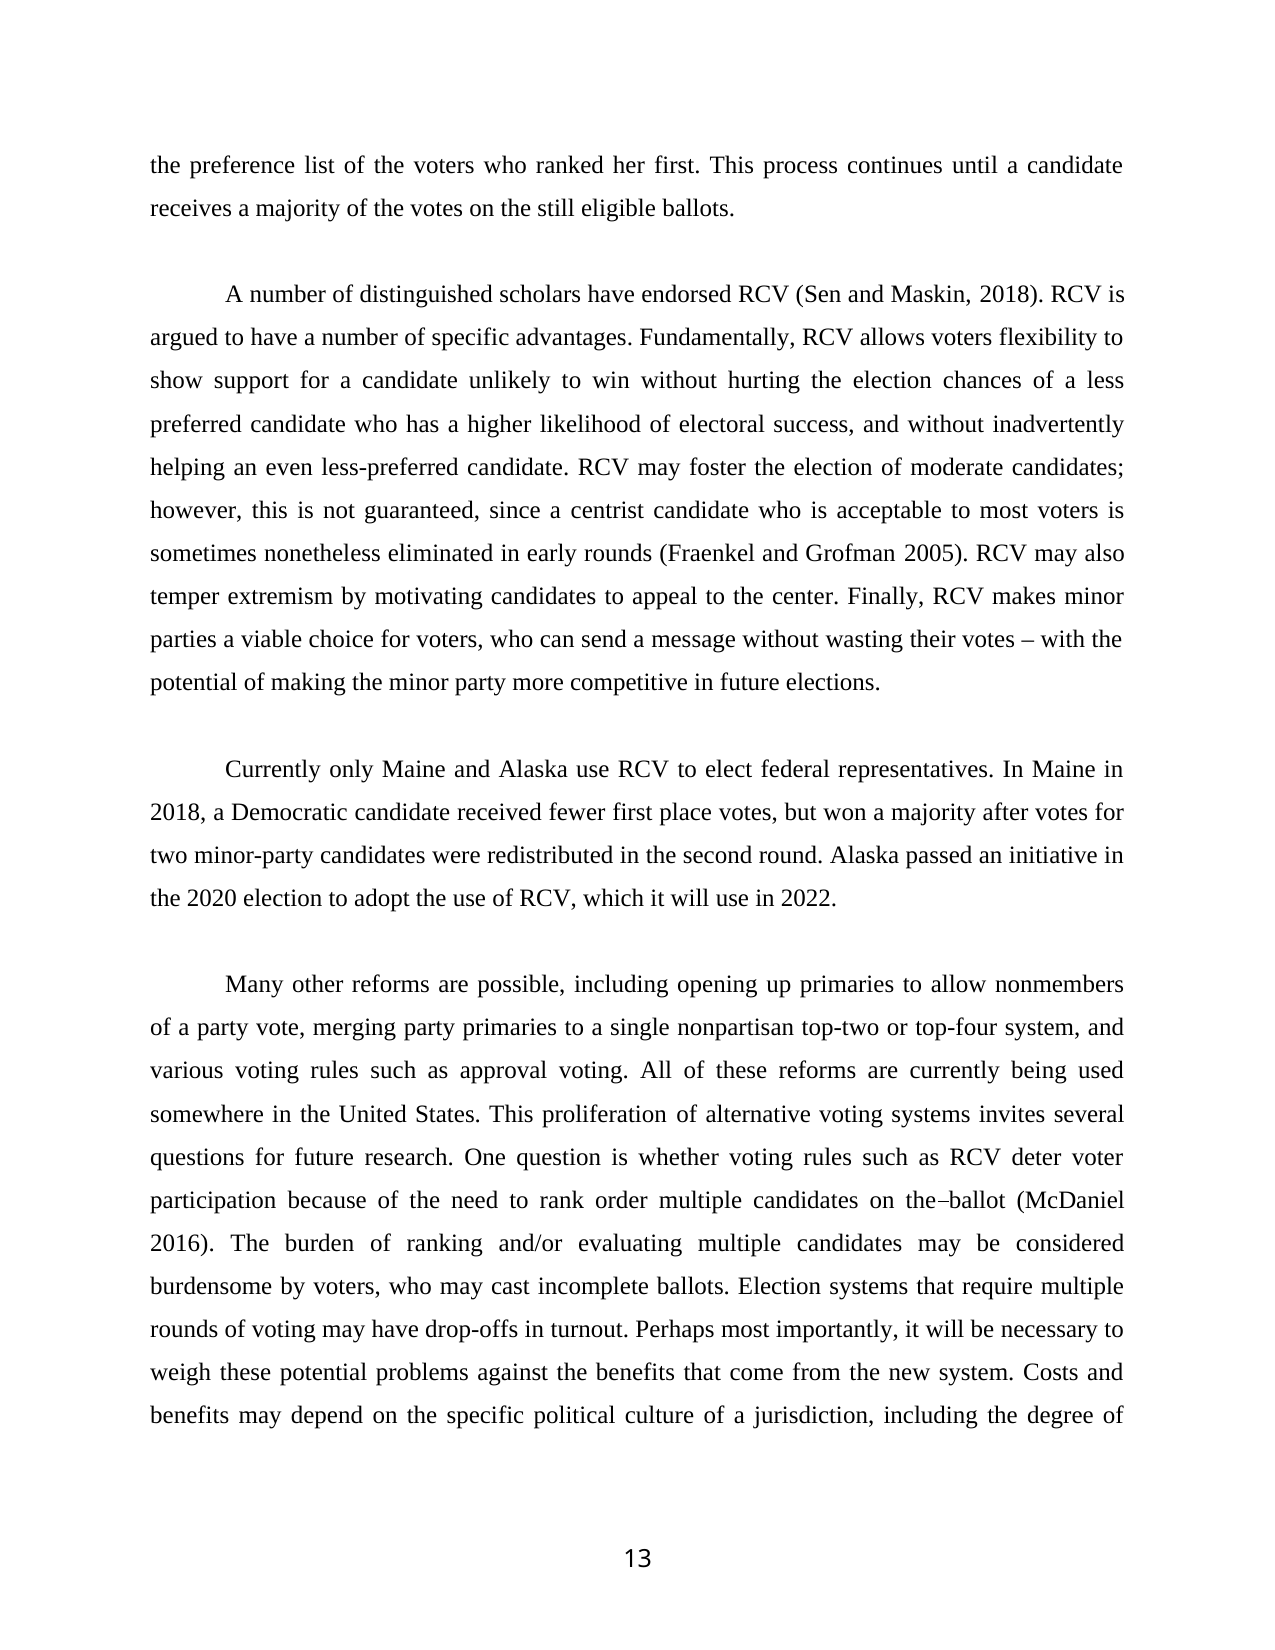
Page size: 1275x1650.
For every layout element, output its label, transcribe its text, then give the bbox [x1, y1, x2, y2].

text Currently only Maine and Alaska use RCV to elect federal representatives. In Maine in 2018, a Democratic candidate received fewer first place votes, but won a majority after votes for two minor-party candidates were redistributed in the second round. Alaska passed an initiative in the 2020 election to adopt the use of RCV, which it will use in 2022. [150, 754, 1125, 912]
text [150, 969, 1125, 1429]
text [150, 150, 1125, 222]
text A number of distinguished scholars have endorsed RCV (Sen and Maskin, 2018). RCV is argued to have a number of specific advantages. Fundamentally, RCV allows voters flexibility to show support for a candidate unlikely to win without hurting the election chances of a less preferred candidate who has a higher likelihood of electoral success, and without inadvertently helping an even less-preferred candidate. RCV may foster the election of moderate candidates; however, this is not guaranteed, since a centrist candidate who is acceptable to most voters is sometimes nonetheless eliminated in early rounds (Fraenkel and Grofman 2005). RCV may also temper extremism by motivating candidates to appeal to the center. Finally, RCV makes minor parties a viable choice for voters, who can send a message without wasting their votes – with the potential of making the minor party more competitive in future elections. [150, 279, 1125, 696]
